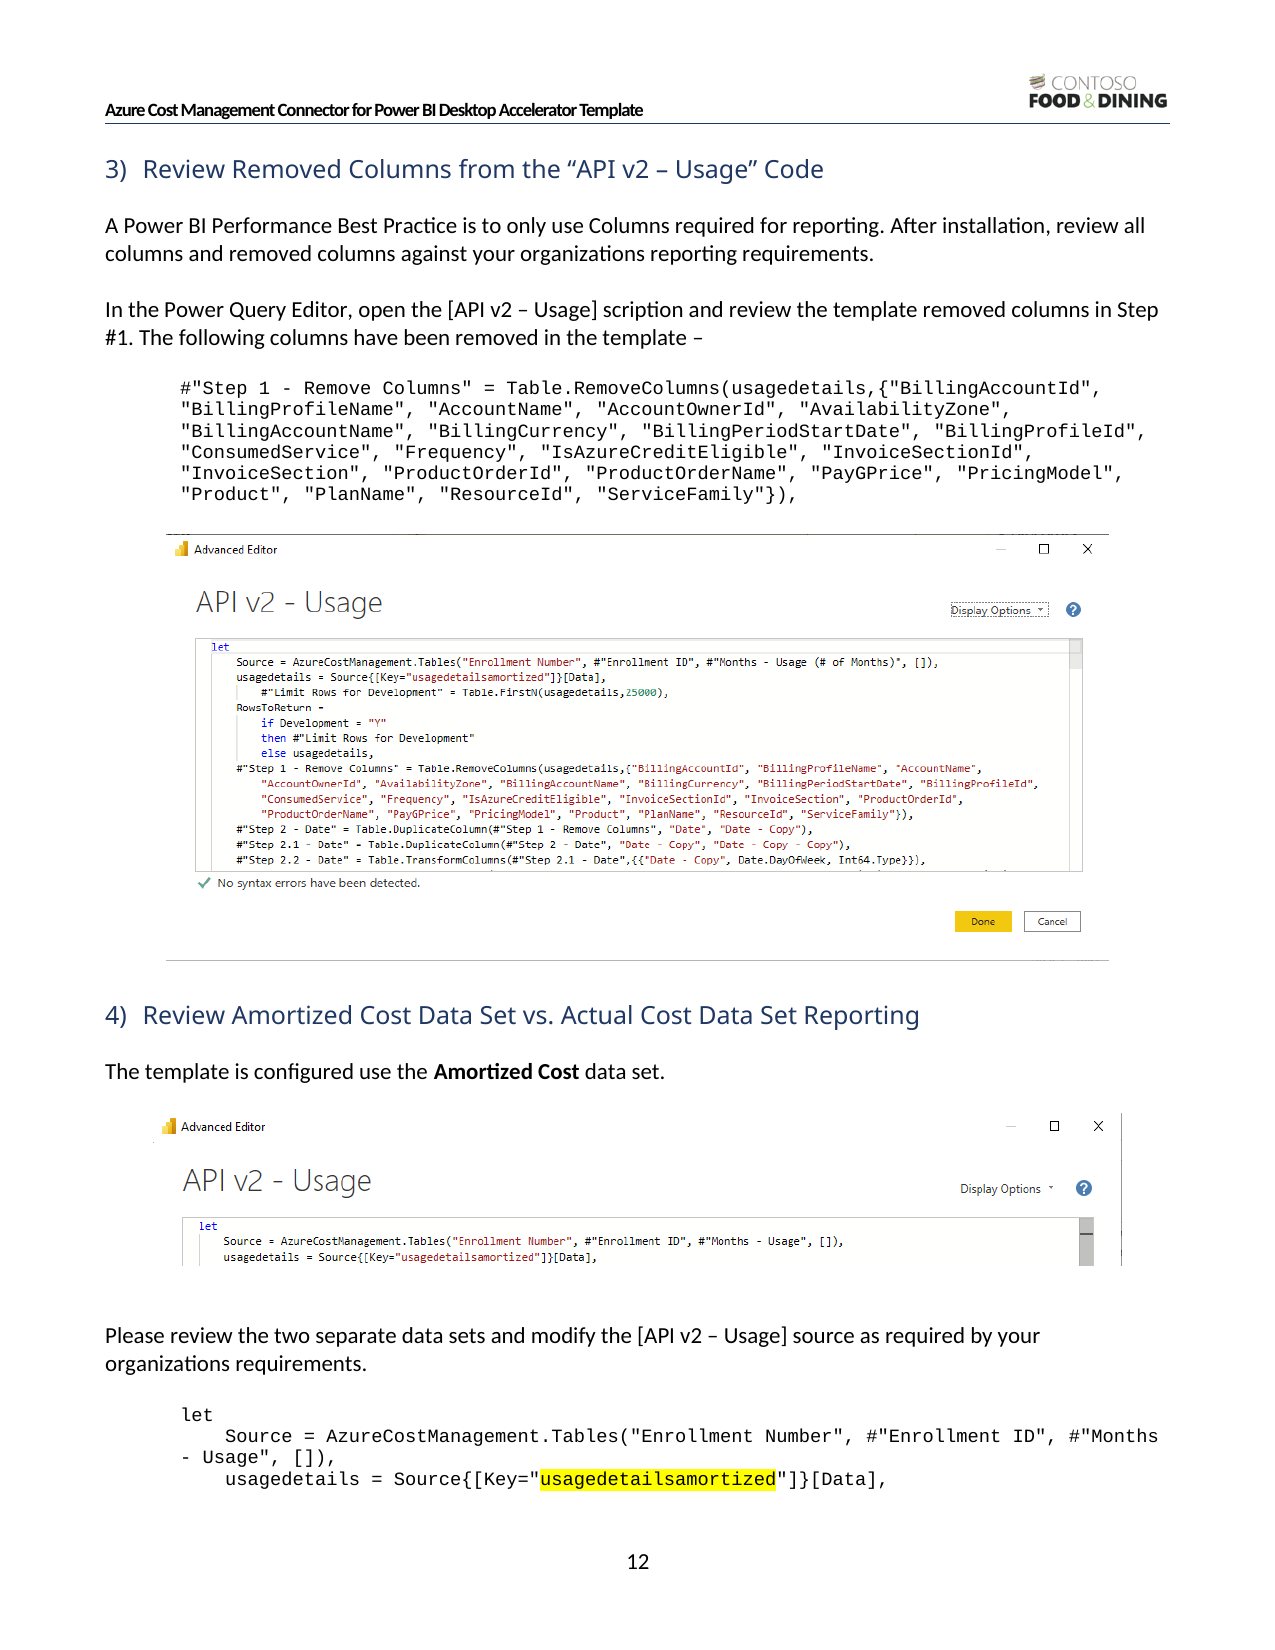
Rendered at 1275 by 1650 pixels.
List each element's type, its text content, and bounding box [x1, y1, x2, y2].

text usagedetails = Source{[Key="usagedetailsamortized"]}[Data], [776, 1469, 1170, 1491]
picture [1024, 68, 1170, 111]
text Please review the two separate data sets and modify the [API v2 – Usage] source as required by your organizations requirements. [105, 1322, 1170, 1378]
text usagedetails = Source{[Key="usagedetailsamortized"]}[Data], [180, 1469, 540, 1491]
text In the Power Query Editor, open the [API v2 – Usage] scription and review the template removed columns in Step #1. The following columns have been removed in the template – [105, 295, 1170, 351]
text let [180, 1406, 1170, 1427]
text Source = AzureCostManagement.Tables("Enrollment Number", #"Enrollment ID", #"Months - Usage", []), [180, 1427, 1170, 1469]
text A Power BI Performance Best Practice is to only use Columns required for reporting. After installation, review all columns and removed columns against your organizations reporting requirements. [105, 211, 1170, 267]
subtitle Review Amortized Cost Data Set vs. Actual Cost Data Set Reporting [105, 998, 1170, 1032]
subtitle Review Removed Columns from the “API v2 – Usage” Code [105, 152, 1170, 186]
picture [166, 534, 1109, 961]
text The template is configured use the Amortized Cost data set. [105, 1057, 1170, 1085]
picture [153, 1113, 1122, 1266]
text #"Step 1 - Remove Columns" = Table.RemoveColumns(usagedetails,{"BillingAccountId", "BillingProfileName", "AccountName", "AccountOwnerId", "AvailabilityZone", "BillingAccountName", "BillingCurrency", "BillingPeriodStartDate", "BillingProfileId", "ConsumedService", "Frequency", "IsAzureCreditEligible", "InvoiceSectionId", "InvoiceSection", "ProductOrderId", "ProductOrderName", "PayGPrice", "PricingModel", "Product", "PlanName", "ResourceId", "ServiceFamily"}), [180, 379, 1170, 506]
